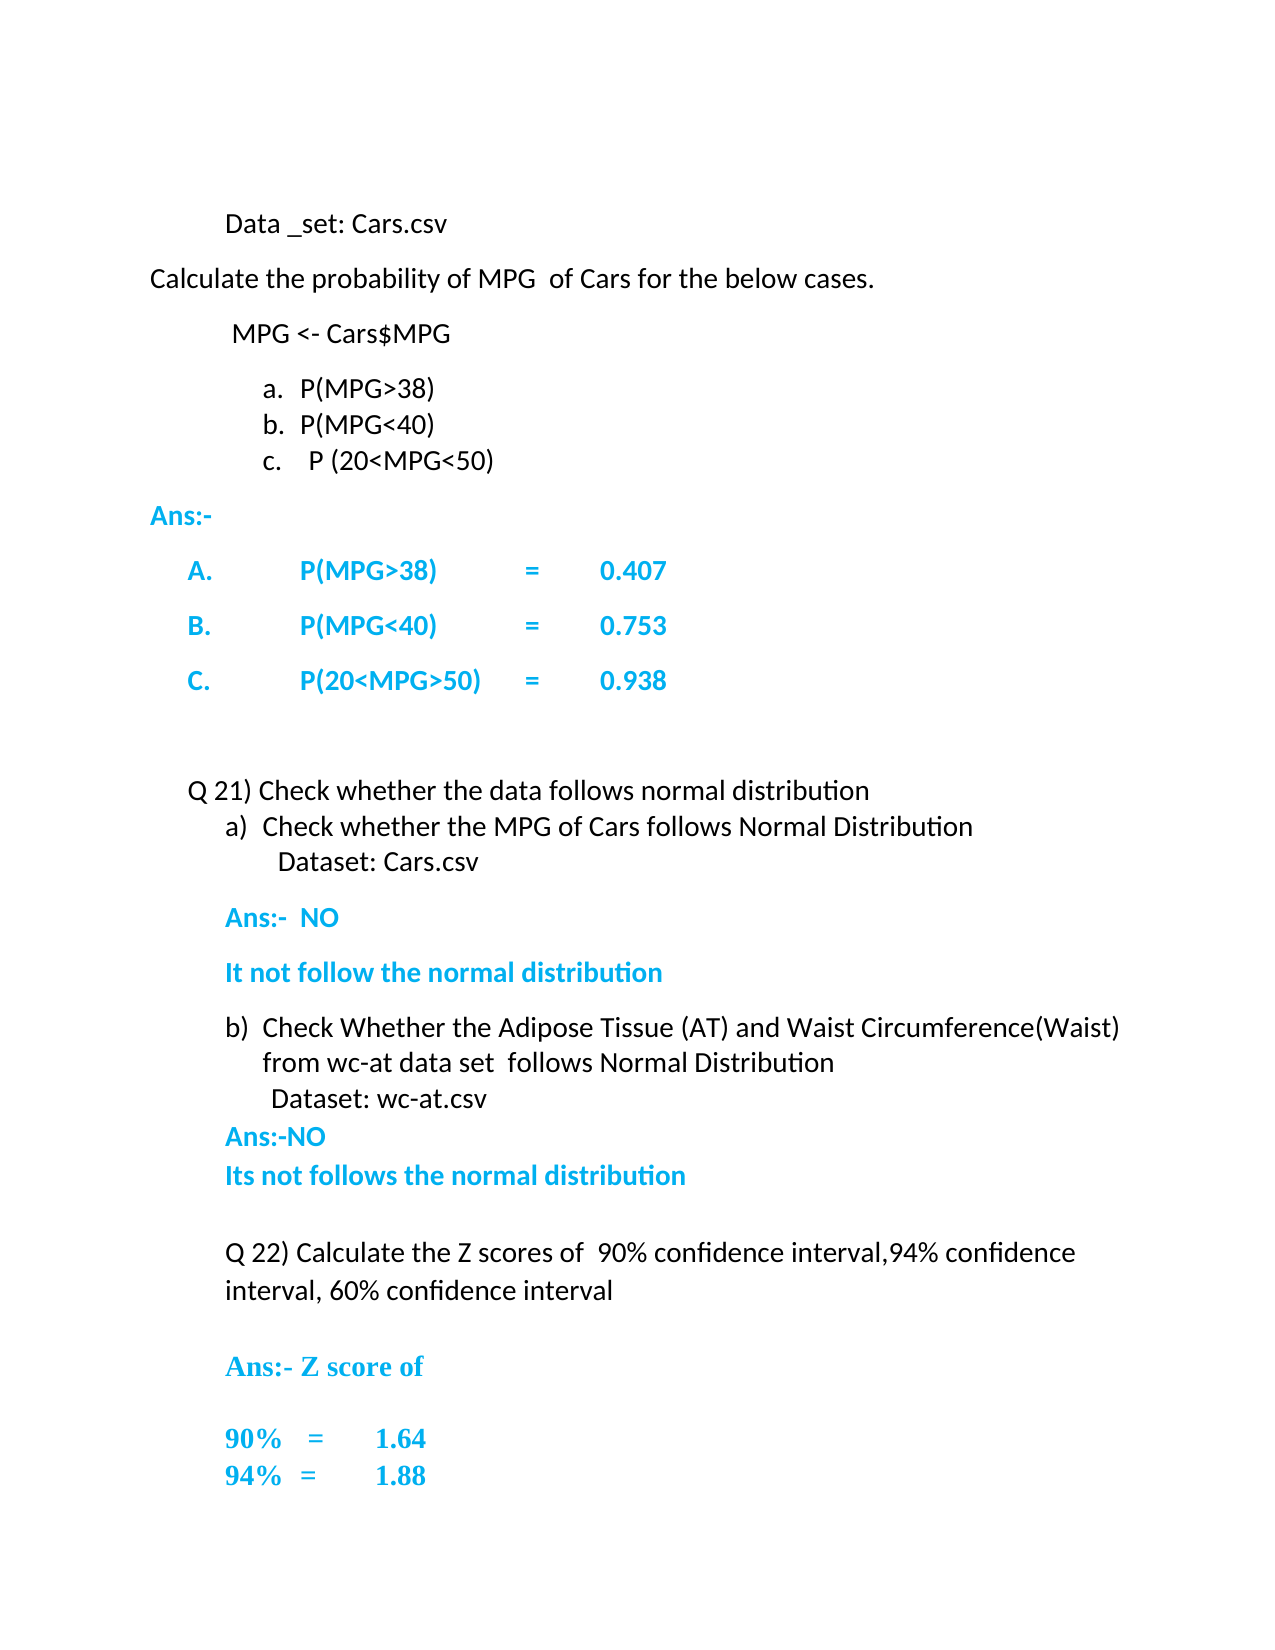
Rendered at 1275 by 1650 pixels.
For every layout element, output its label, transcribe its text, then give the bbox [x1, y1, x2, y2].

text A. P(MPG>38) = 0.407 [150, 552, 1125, 587]
list 90% = 1.64 [225, 1421, 1125, 1455]
list Check Whether the Adipose Tissue (AT) and Waist Circumference(Waist) from wc-at data set follows Normal Distribution [225, 1009, 1125, 1080]
text MPG <- Cars$MPG [225, 315, 1125, 351]
list Ans:-NO [225, 1118, 1125, 1154]
text Calculate the probability of MPG of Cars for the below cases. [150, 260, 1125, 296]
list Its not follows the normal distribution [225, 1157, 1125, 1193]
list P(MPG>38) [262, 370, 1125, 406]
text c. P (20<MPG<50) [262, 442, 1125, 477]
text Ans:- NO [225, 899, 1125, 934]
list Dataset: wc-at.csv [225, 1080, 1125, 1116]
text B. P(MPG<40) = 0.753 [150, 607, 1125, 643]
list Ans:- Z score of [225, 1349, 1125, 1383]
list P(MPG<40) [262, 406, 1125, 442]
list Check whether the MPG of Cars follows Normal Distribution [225, 808, 1125, 843]
list 94% = 1.88 [225, 1458, 1125, 1491]
text It not follow the normal distribution [225, 954, 1125, 989]
text C. P(20<MPG>50) = 0.938 [150, 662, 1125, 698]
text Q 21) Check whether the data follows normal distribution [187, 772, 1125, 808]
list Q 22) Calculate the Z scores of 90% confidence interval,94% confidence interval, 60% confidence interval [225, 1234, 1125, 1308]
text Dataset: Cars.csv [225, 843, 1125, 879]
text Data _set: Cars.csv [225, 205, 1125, 241]
text Ans:- [150, 497, 1125, 532]
